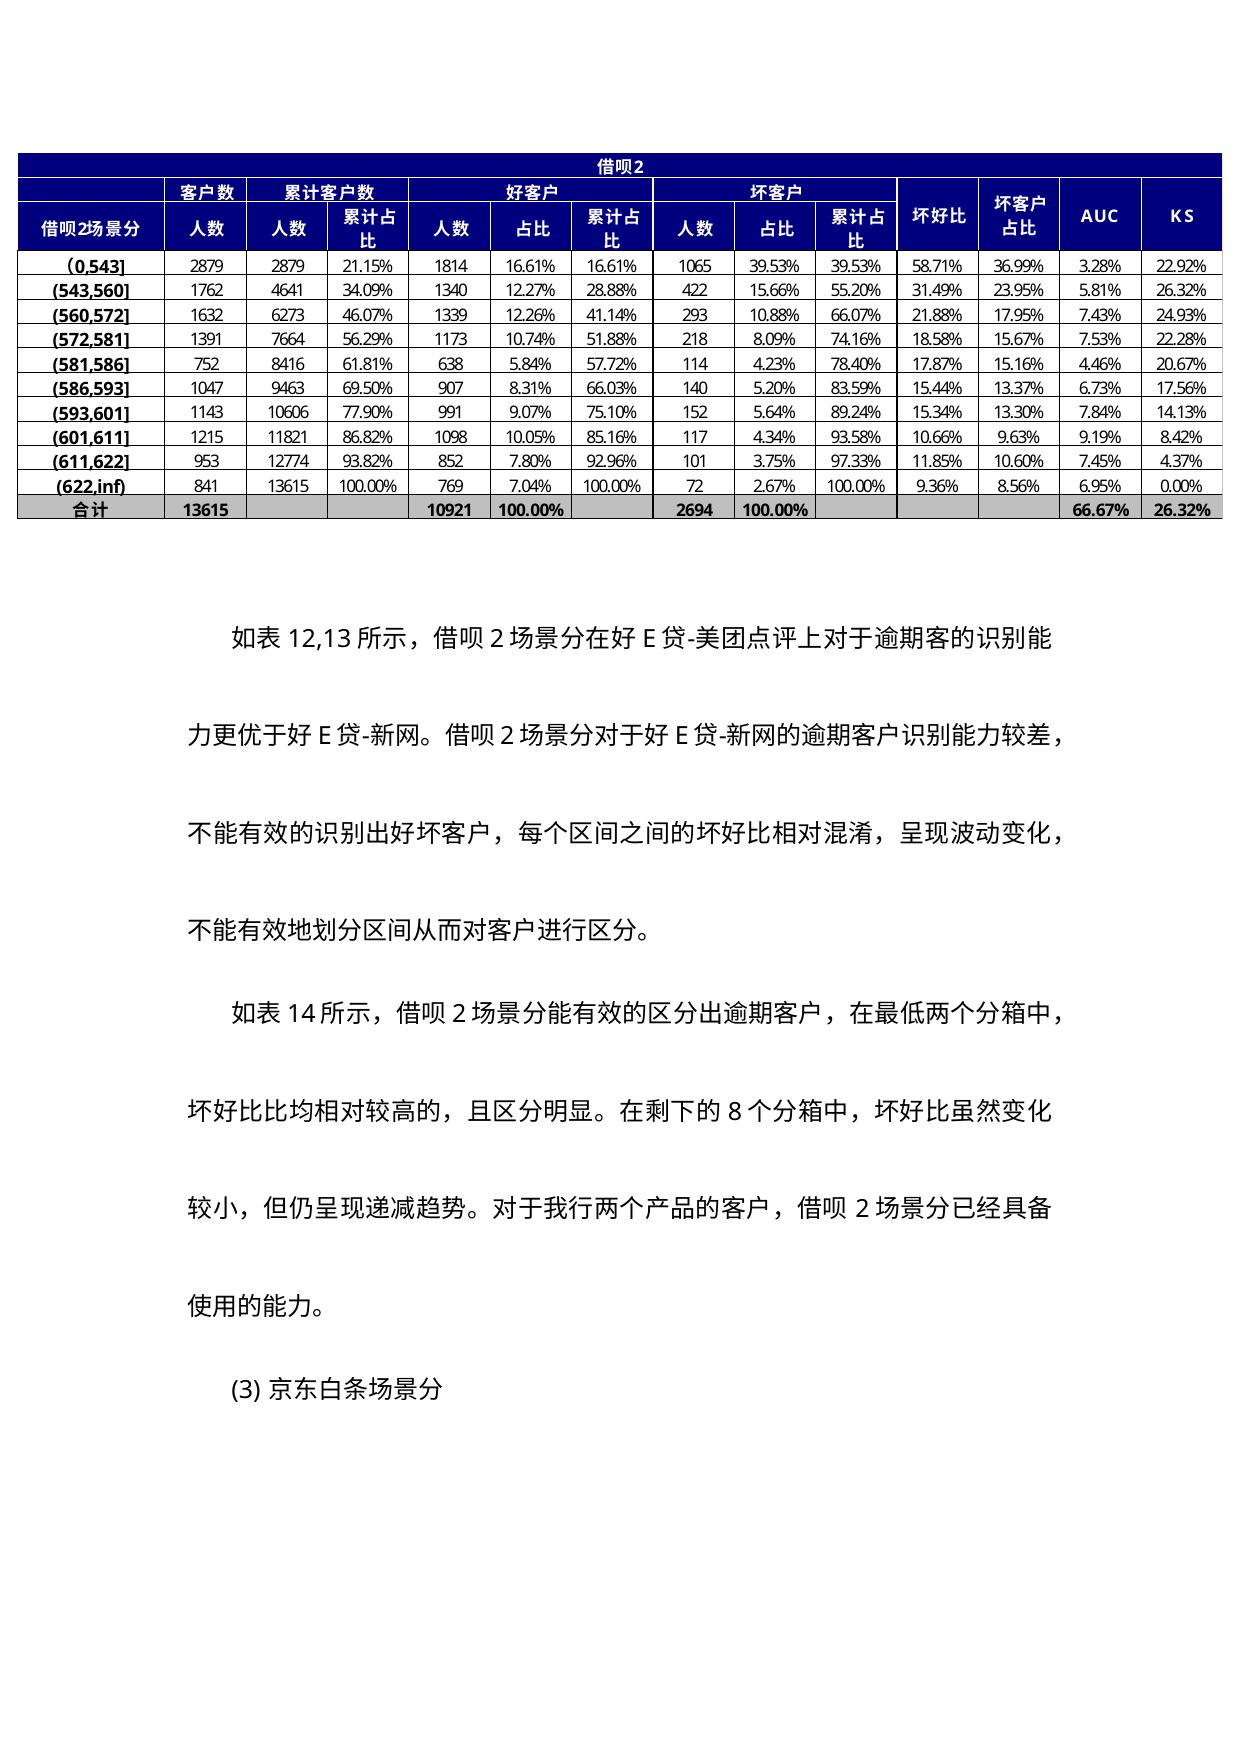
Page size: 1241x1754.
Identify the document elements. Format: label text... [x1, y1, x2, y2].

text 如表14所示，借呗2场景分能有效的区分出逾期客户，在最低两个分箱中，坏好比比均相对较高的，且区分明显。在剩下的8个分箱中，坏好比虽然变化较小，但仍呈现递减趋势。对于我行两个产品的客户，借呗2场景分已经具备使用的能力。 [187, 979, 1053, 1337]
text 如表12,13所示，借呗2场景分在好E贷-美团点评上对于逾期客的识别能力更优于好E贷-新网。借呗2场景分对于好E贷-新网的逾期客户识别能力较差，不能有效的识别出好坏客户，每个区间之间的坏好比相对混淆，呈现波动变化，不能有效地划分区间从而对客户进行区分。 [187, 604, 1053, 961]
list 京东白条场景分 [231, 1355, 1053, 1420]
